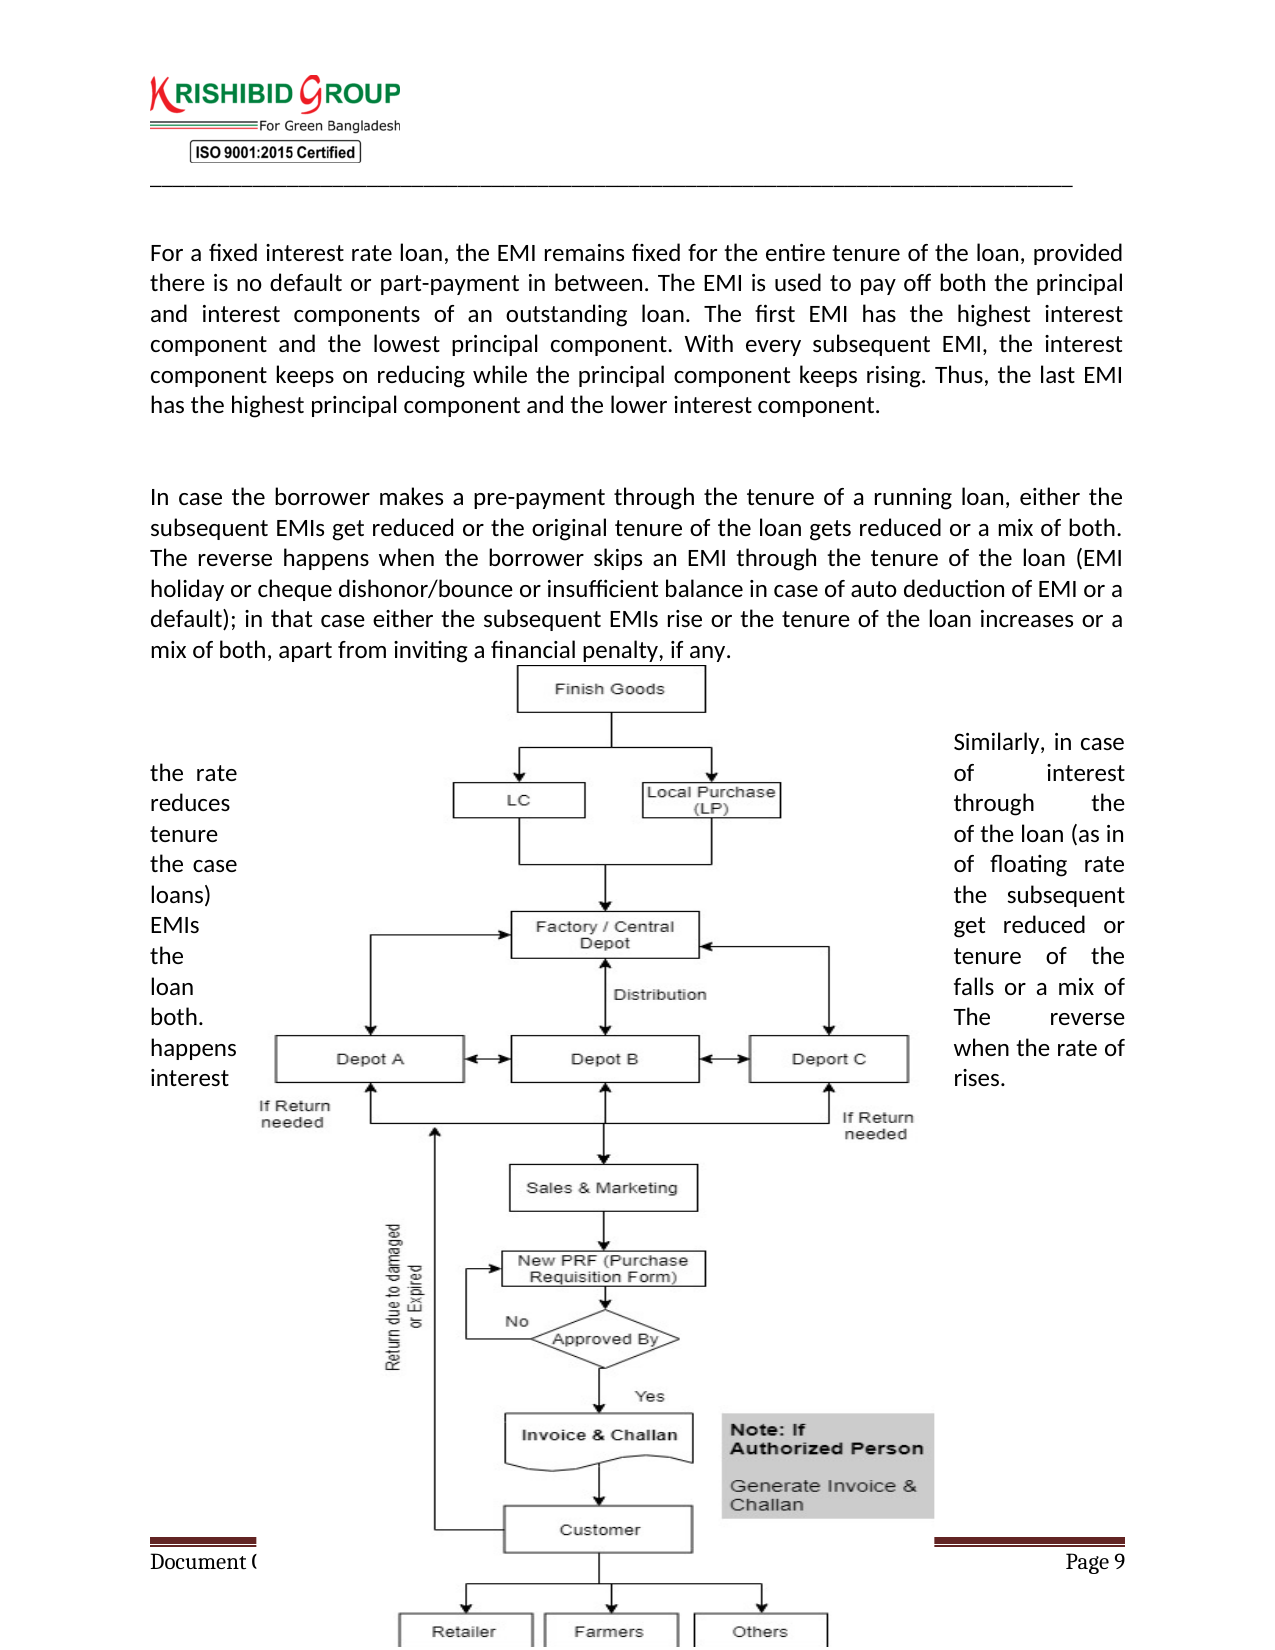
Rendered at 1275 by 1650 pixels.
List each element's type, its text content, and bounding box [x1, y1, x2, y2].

text For a fixed interest rate loan, the EMI remains fixed for the entire tenure of the loan, provided there is no default or part-payment in between. The EMI is used to pay off both the principal and interest components of an outstanding loan. The first EMI has the highest interest component and the lowest principal component. With every subsequent EMI, the interest component keeps on reducing while the principal component keeps rising. Thus, the last EMI has the highest principal component and the lower interest component. [150, 237, 1125, 420]
picture [150, 75, 400, 163]
picture [256, 665, 935, 1647]
text Similarly, in case the rate of interest reduces through the tenure of the loan (as in the case of floating rate loans) the subsequent EMIs get reduced or the tenure of the loan falls or a mix of both. The reverse happens when the rate of interest rises. [935, 726, 1125, 1093]
text In case the borrower makes a pre-payment through the tenure of a running loan, either the subsequent EMIs get reduced or the original tenure of the loan gets reduced or a mix of both. The reverse happens when the borrower skips an EMI through the tenure of the loan (EMI holiday or cheque dishonor/bounce or insufficient balance in case of auto deduction of EMI or a default); in that case either the subsequent EMIs rise or the tenure of the loan increases or a mix of both, apart from inviting a financial penalty, if any. [150, 482, 1125, 665]
text Similarly, in case the rate of interest reduces through the tenure of the loan (as in the case of floating rate loans) the subsequent EMIs get reduced or the tenure of the loan falls or a mix of both. The reverse happens when the rate of interest rises. [150, 726, 256, 1093]
